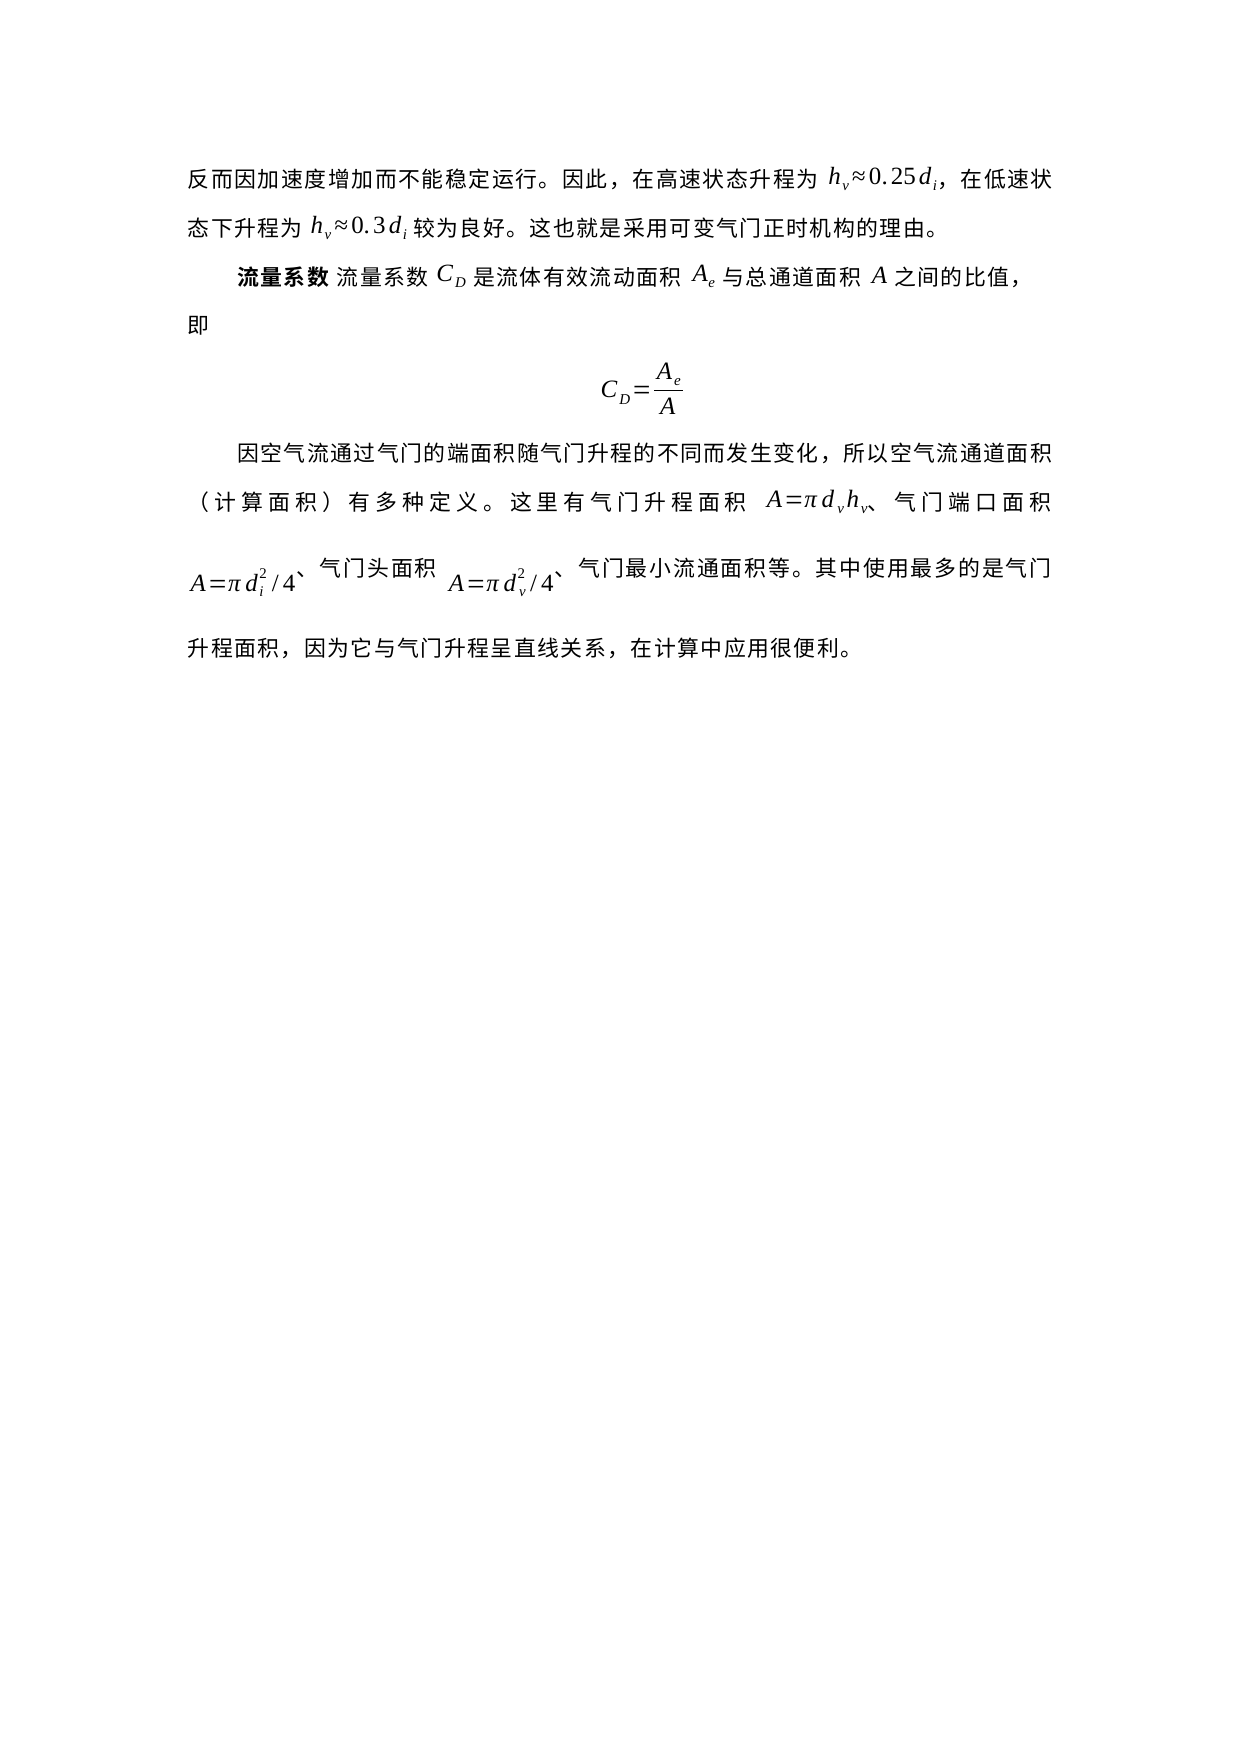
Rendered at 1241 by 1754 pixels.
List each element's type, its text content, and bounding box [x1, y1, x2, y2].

text 流量系数 流量系数 是流体有效流动面积 与总通道面积 之间的比值，即 [187, 259, 1053, 340]
text 因空气流通过气门的端面积随气门升程的不同而发生变化，所以空气流通道面积（计算面积）有多种定义。这里有气门升程面积 、气门端口面积 、气门头面积 、气门最小流通面积等。其中使用最多的是气门升程面积，因为它与气门升程呈直线关系，在计算中应用很便利。 [187, 436, 1053, 663]
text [187, 162, 1053, 243]
